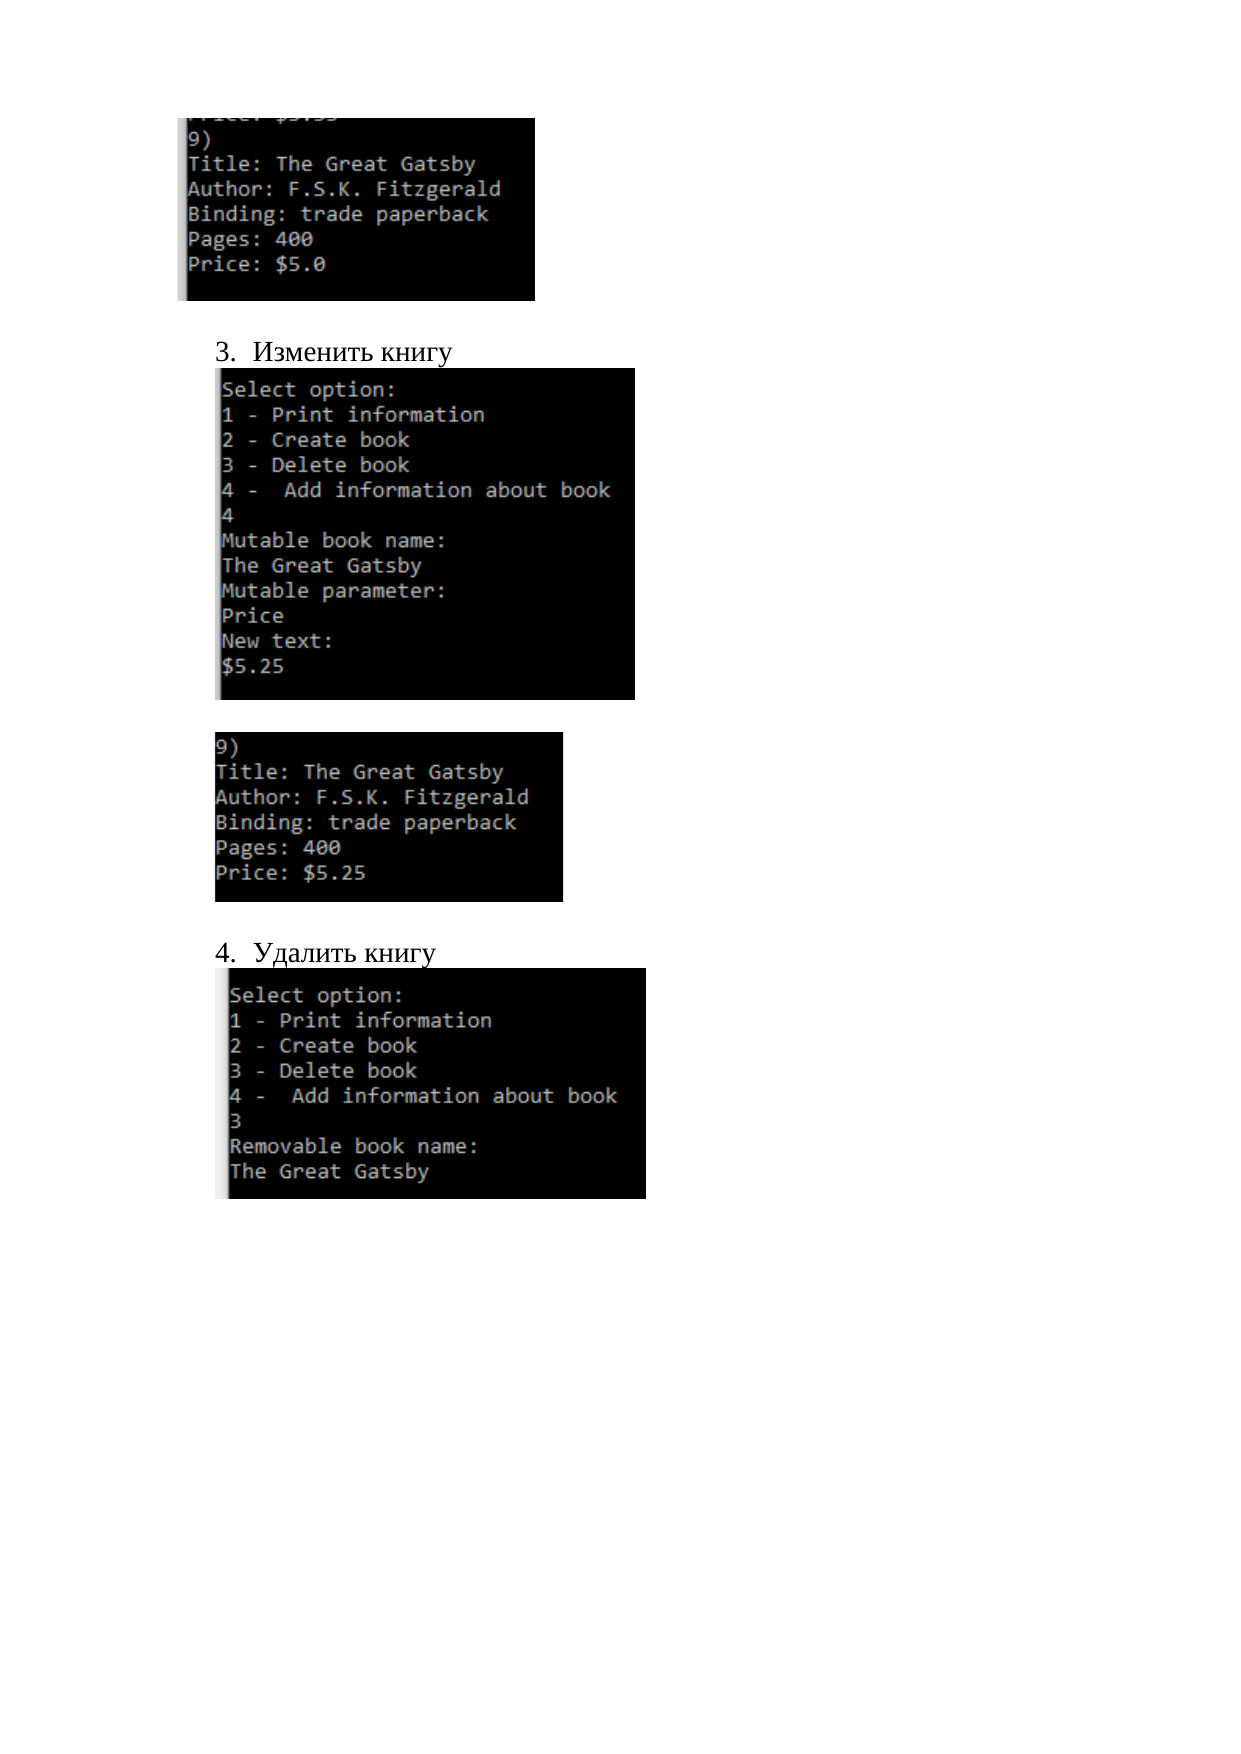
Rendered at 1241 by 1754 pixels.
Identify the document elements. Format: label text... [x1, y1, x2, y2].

picture [177, 118, 535, 301]
picture [214, 968, 646, 1199]
picture [214, 732, 564, 902]
list Изменить книгу [215, 334, 1152, 368]
picture [214, 368, 635, 700]
list Удалить книгу [215, 935, 1152, 969]
